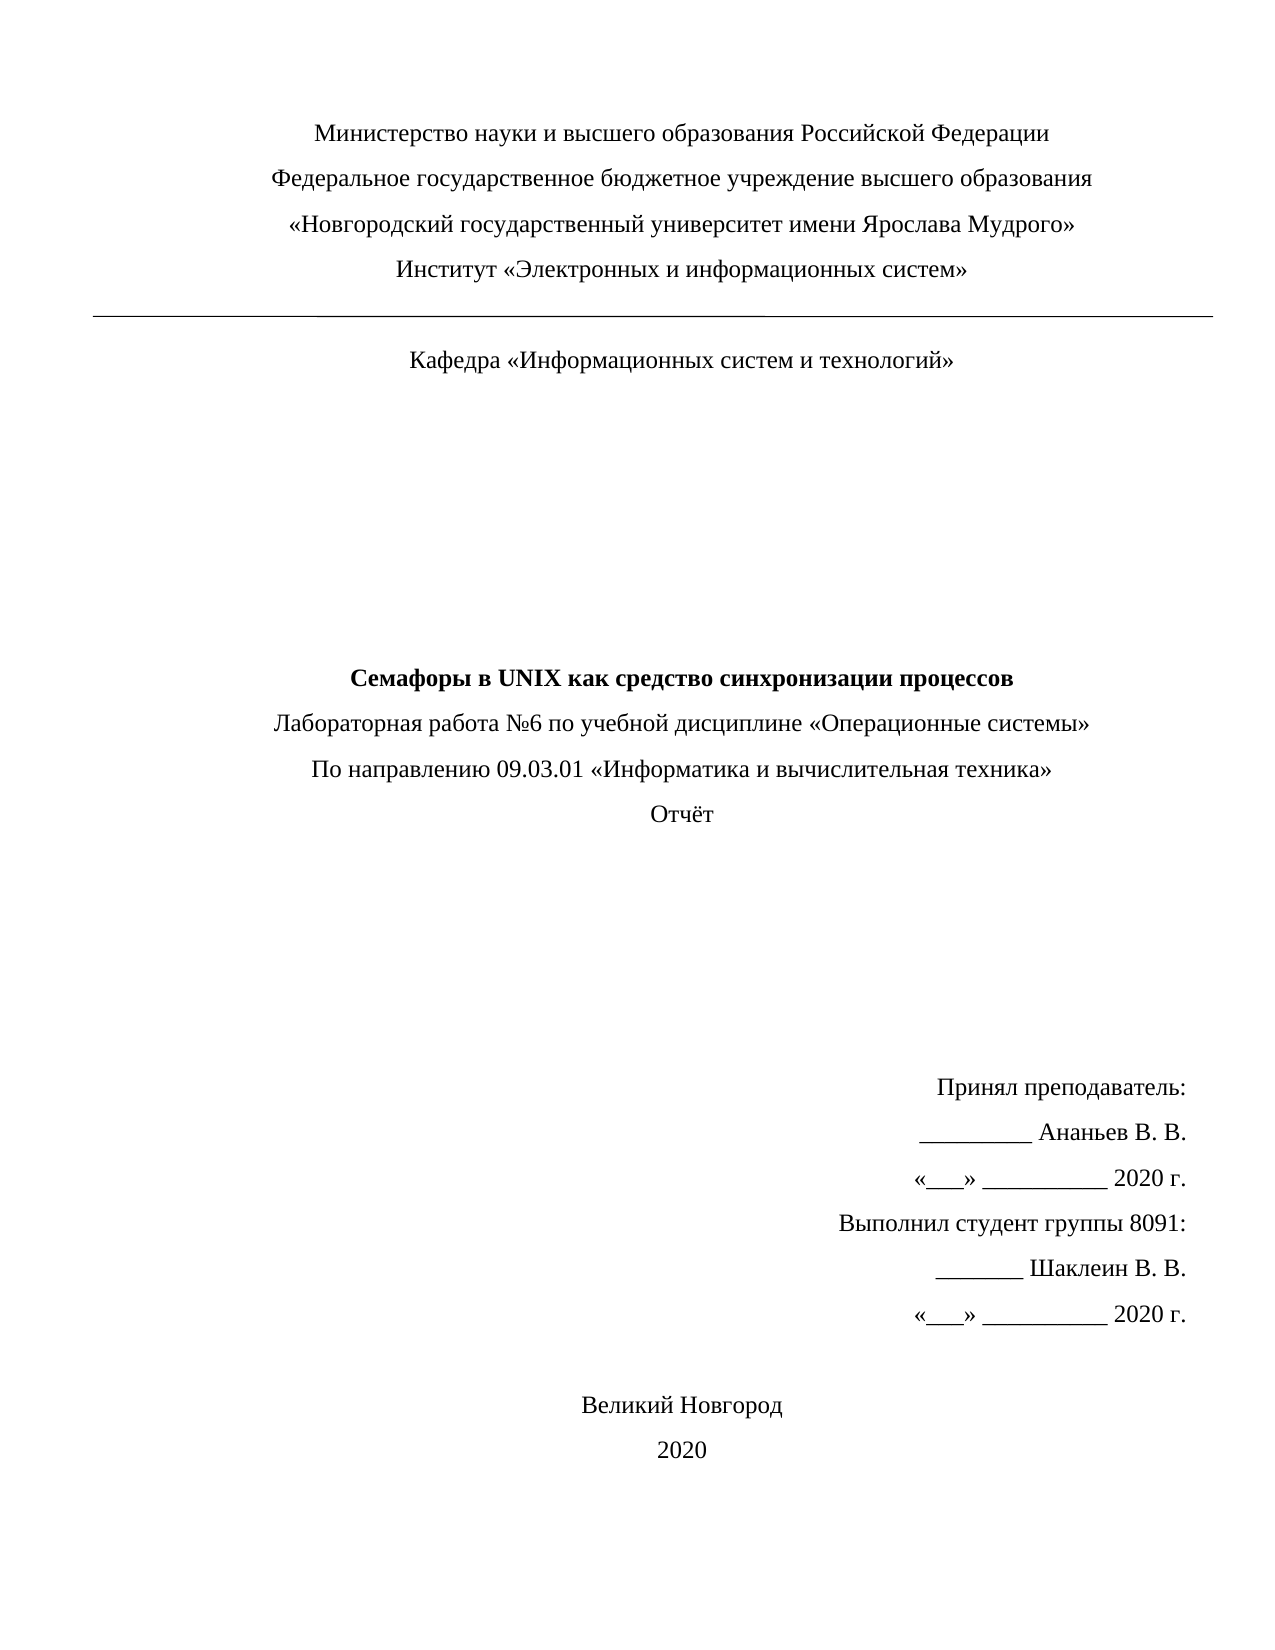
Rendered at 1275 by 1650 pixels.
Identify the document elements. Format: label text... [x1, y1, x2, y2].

text Принял преподаватель: [177, 1072, 1186, 1101]
text Великий Новгород [177, 1390, 1186, 1418]
text Министерство науки и высшего образования Российской Федерации [177, 118, 1186, 147]
text _________ Ананьев В. В. [177, 1117, 1186, 1146]
text Лабораторная работа №6 по учебной дисциплине «Операционные системы» [177, 708, 1186, 737]
text Семафоры в UNIX как средство синхронизации процессов [177, 663, 1186, 692]
text «___» __________ 2020 г. [177, 1299, 1186, 1328]
text _______ Шаклеин В. В. [177, 1253, 1186, 1282]
text По направлению 09.03.01 «Информатика и вычислительная техника» [177, 754, 1186, 783]
text Кафедра «Информационных систем и технологий» [177, 345, 1186, 374]
text Отчёт [177, 799, 1186, 828]
text Выполнил студент группы 8091: [177, 1208, 1186, 1237]
text «Новгородский государственный университет имени Ярослава Мудрого» [177, 209, 1186, 238]
text Институт «Электронных и информационных систем» [177, 254, 1186, 283]
text «___» __________ 2020 г. [177, 1163, 1186, 1191]
text Федеральное государственное бюджетное учреждение высшего образования [177, 163, 1186, 192]
text 2020 [177, 1435, 1186, 1464]
